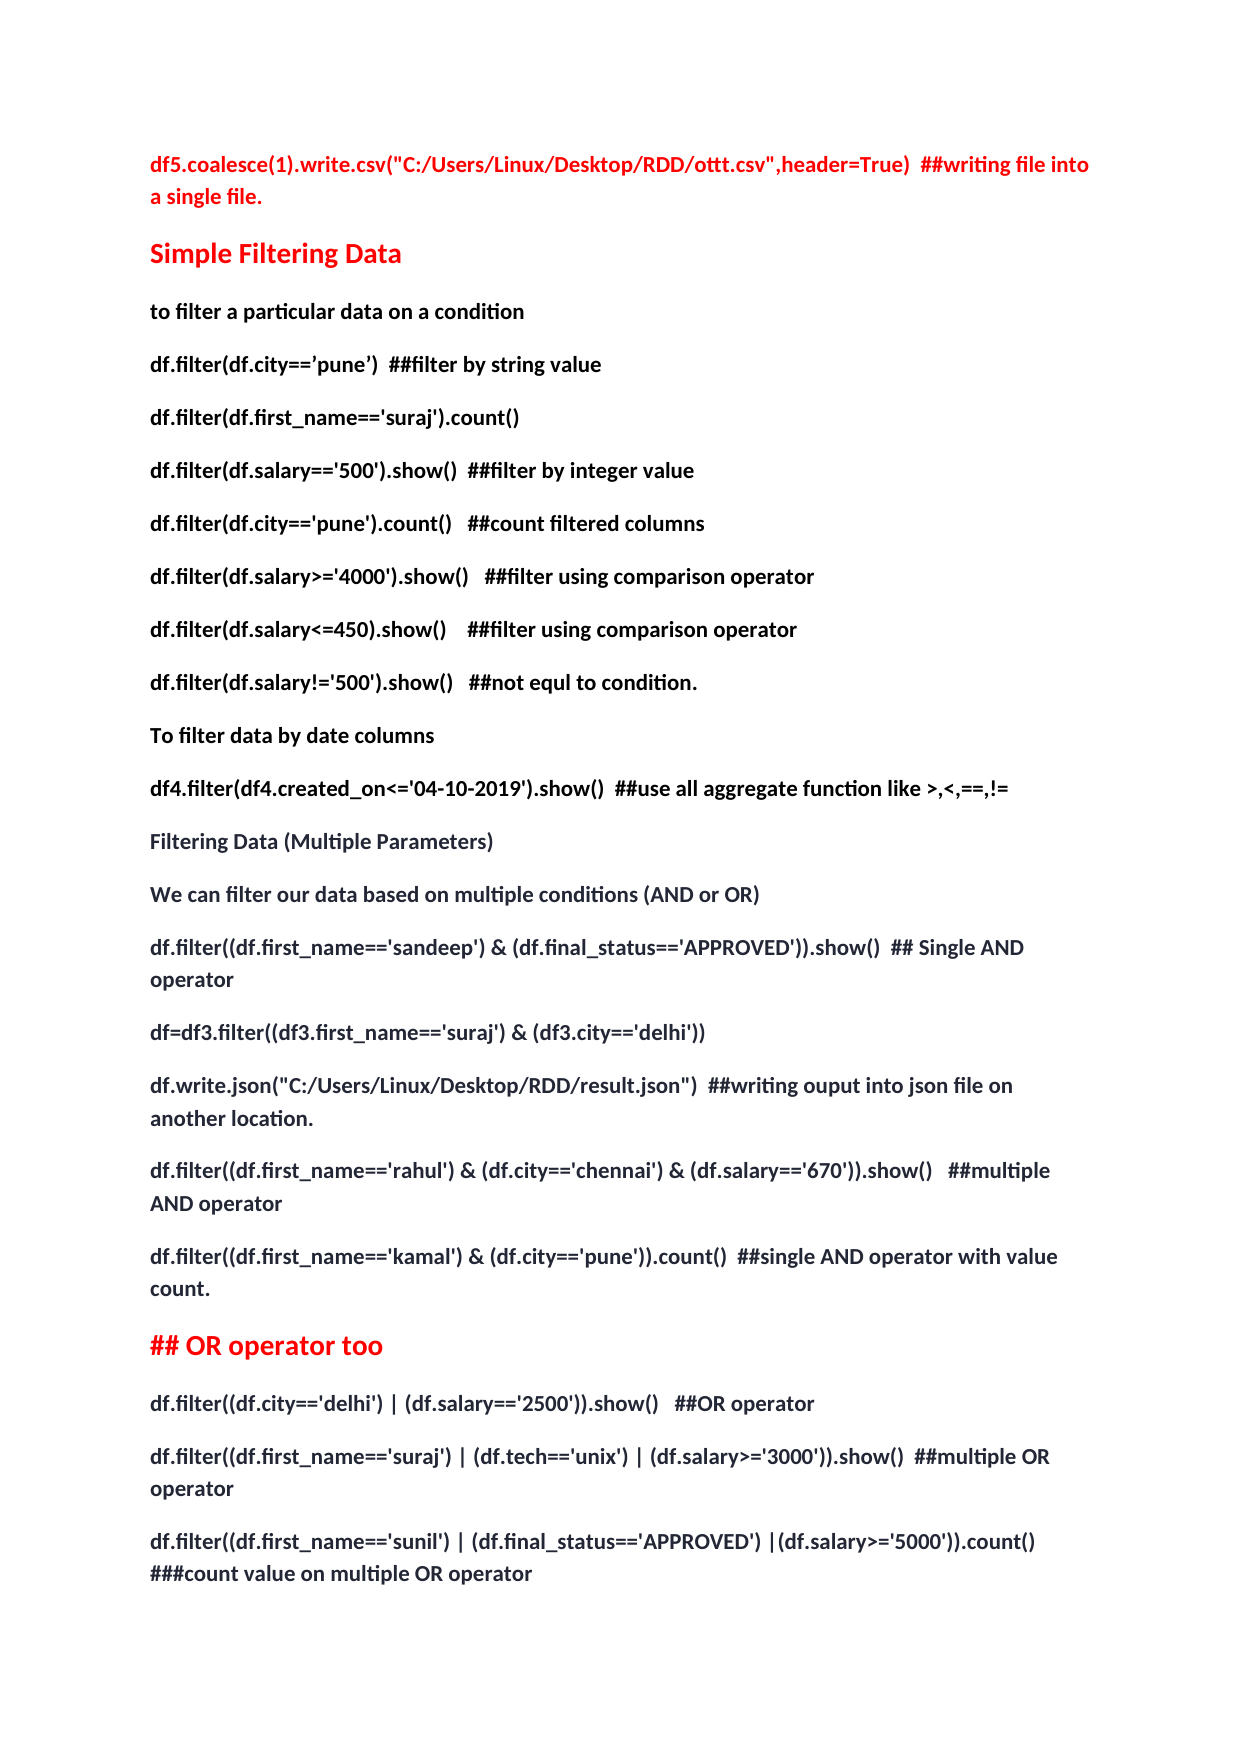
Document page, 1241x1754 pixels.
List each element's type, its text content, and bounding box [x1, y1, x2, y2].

text df.filter((df.first_name=='suraj') | (df.tech=='unix') | (df.salary>='3000')).show() ##multiple OR operator [150, 1442, 1090, 1502]
text df4.filter(df4.created_on<='04-10-2019').show() ##use all aggregate function like >,<,==,!= [150, 774, 1090, 802]
text to filter a particular data on a condition [150, 297, 1090, 325]
text df.filter(df.city==’pune’) ##filter by string value [150, 350, 1090, 378]
text Simple Filtering Data [150, 235, 1090, 271]
text df.filter((df.first_name=='sandeep') & (df.final_status=='APPROVED')).show() ## Single AND operator [150, 933, 1090, 993]
text df5.coalesce(1).write.csv("C:/Users/Linux/Desktop/RDD/ottt.csv",header=True) ##writing file into a single file. [150, 150, 1090, 210]
text df.filter(df.salary<=450).show() ##filter using comparison operator [150, 615, 1090, 643]
text df.filter(df.first_name=='suraj').count() [150, 403, 1090, 431]
text Filtering Data (Multiple Parameters) [150, 827, 1090, 855]
text We can filter our data based on multiple conditions (AND or OR) [150, 880, 1090, 908]
text df.filter(df.city=='pune').count() ##count filtered columns [150, 509, 1090, 537]
text df.filter(df.salary>='4000').show() ##filter using comparison operator [150, 562, 1090, 590]
text df.filter((df.first_name=='kamal') & (df.city=='pune')).count() ##single AND operator with value count. [150, 1242, 1090, 1302]
text df.filter(df.salary=='500').show() ##filter by integer value [150, 456, 1090, 484]
text df=df3.filter((df3.first_name=='suraj') & (df3.city=='delhi')) [150, 1018, 1090, 1046]
text df.filter((df.first_name=='sunil') | (df.final_status=='APPROVED') |(df.salary>='5000')).count() ###count value on multiple OR operator [150, 1527, 1090, 1587]
text ## OR operator too [150, 1327, 1090, 1363]
text To filter data by date columns [150, 721, 1090, 749]
text df.filter((df.city=='delhi') | (df.salary=='2500')).show() ##OR operator [150, 1389, 1090, 1417]
text df.filter(df.salary!='500').show() ##not equl to condition. [150, 668, 1090, 696]
text df.filter((df.first_name=='rahul') & (df.city=='chennai') & (df.salary=='670')).show() ##multiple AND operator [150, 1157, 1090, 1217]
text df.write.json("C:/Users/Linux/Desktop/RDD/result.json") ##writing ouput into json file on another location. [150, 1071, 1090, 1132]
